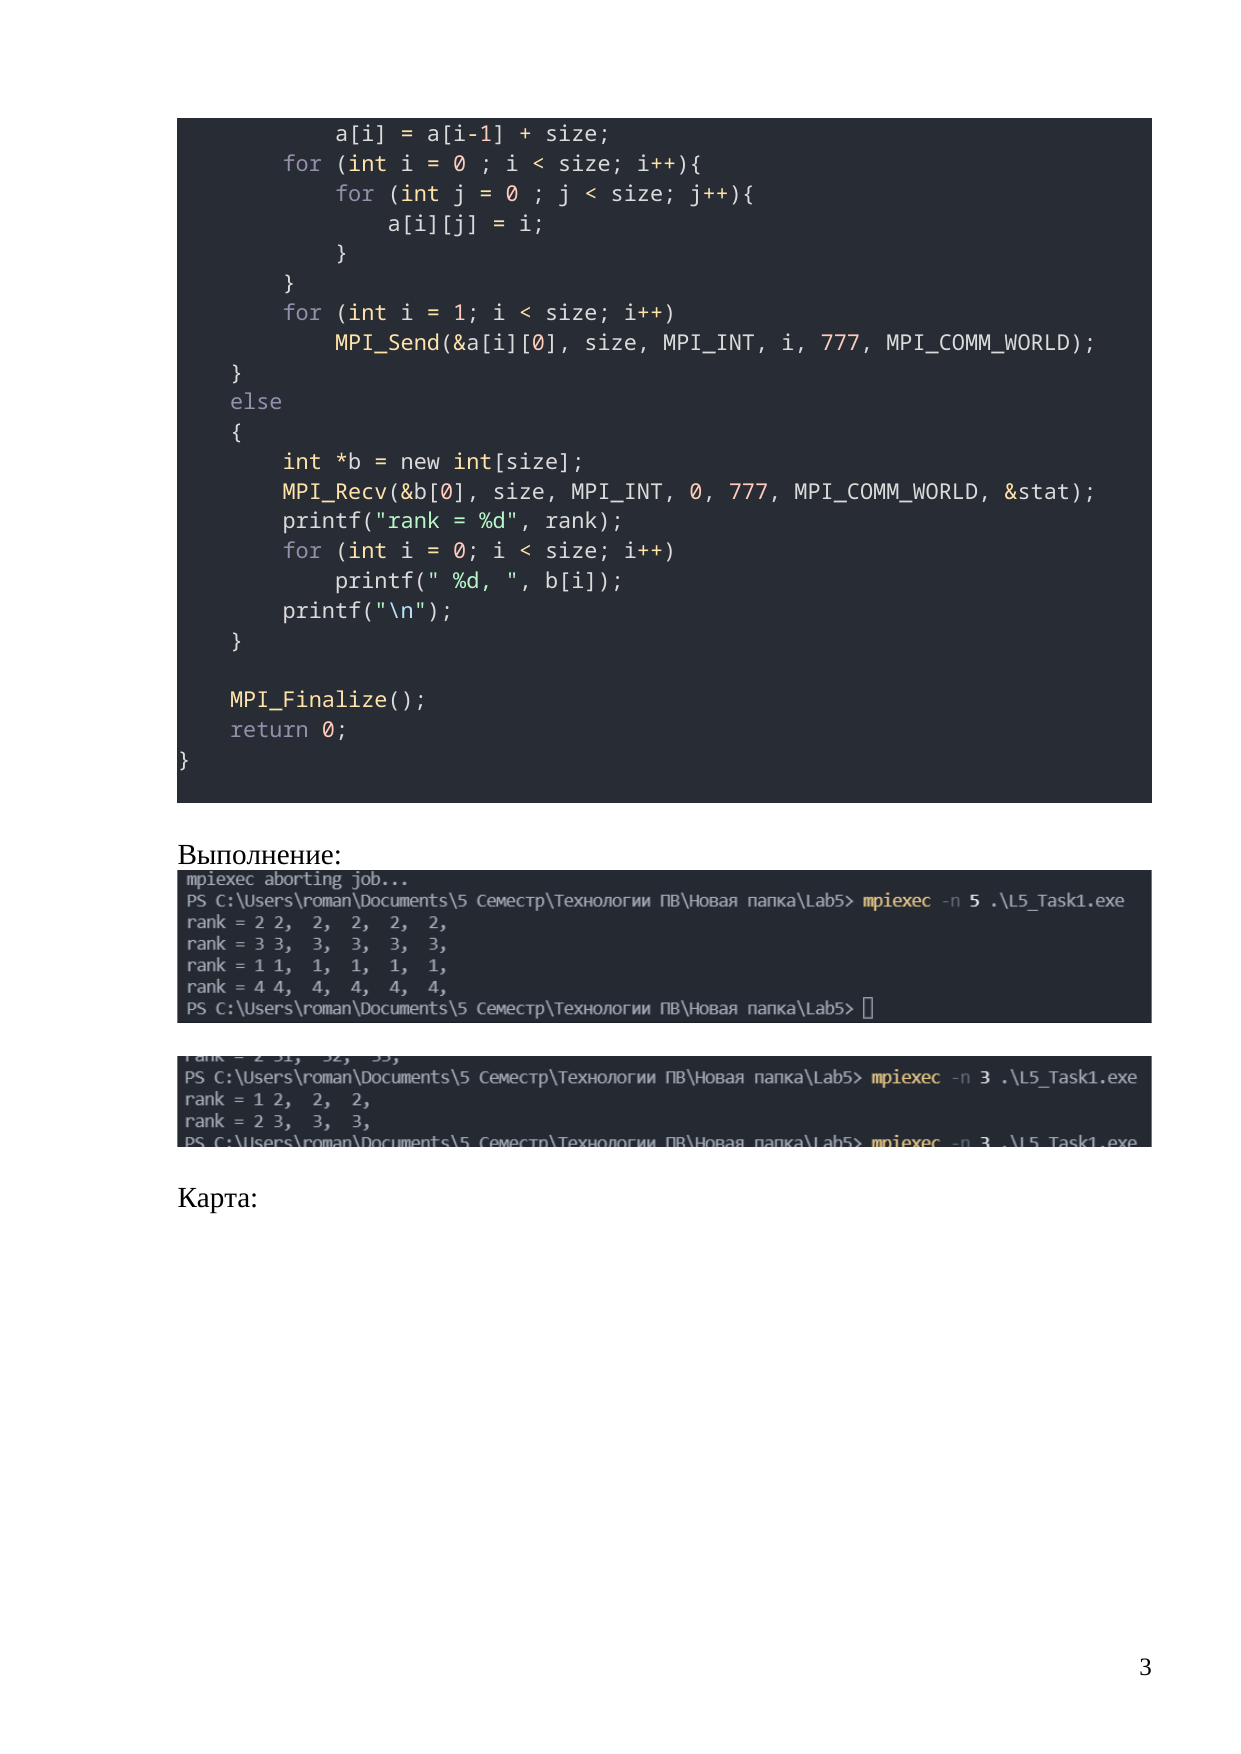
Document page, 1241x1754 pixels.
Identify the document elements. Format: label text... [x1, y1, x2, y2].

text for (int i = 1; i < size; i++) [177, 297, 1152, 327]
text for (int i = 0; i < size; i++) [177, 535, 1152, 565]
text MPI_Recv(&b[0], size, MPI_INT, 0, 777, MPI_COMM_WORLD, &stat); [177, 476, 1152, 505]
text a[i] = a[i-1] + size; [177, 118, 1152, 148]
text } [177, 267, 1152, 297]
text for (int j = 0 ; j < size; j++){ [177, 178, 1152, 207]
text Карта: [177, 1180, 1152, 1214]
text int *b = new int[size]; [177, 446, 1152, 476]
text for (int i = 0 ; i < size; i++){ [177, 148, 1152, 178]
text } [177, 744, 1152, 773]
text printf("rank = %d", rank); [177, 505, 1152, 535]
text } [177, 356, 1152, 386]
text printf(" %d, ", b[i]); [177, 565, 1152, 595]
text printf("\n"); [177, 595, 1152, 624]
text else [177, 386, 1152, 416]
text } [177, 624, 1152, 654]
text return 0; [177, 714, 1152, 744]
text } [177, 237, 1152, 267]
picture [177, 870, 1152, 1023]
text Выполнение: [177, 837, 1152, 870]
text { [177, 416, 1152, 446]
text a[i][j] = i; [177, 207, 1152, 237]
text MPI_Send(&a[i][0], size, MPI_INT, i, 777, MPI_COMM_WORLD); [177, 327, 1152, 356]
text MPI_Finalize(); [177, 684, 1152, 714]
picture [177, 1056, 1152, 1147]
